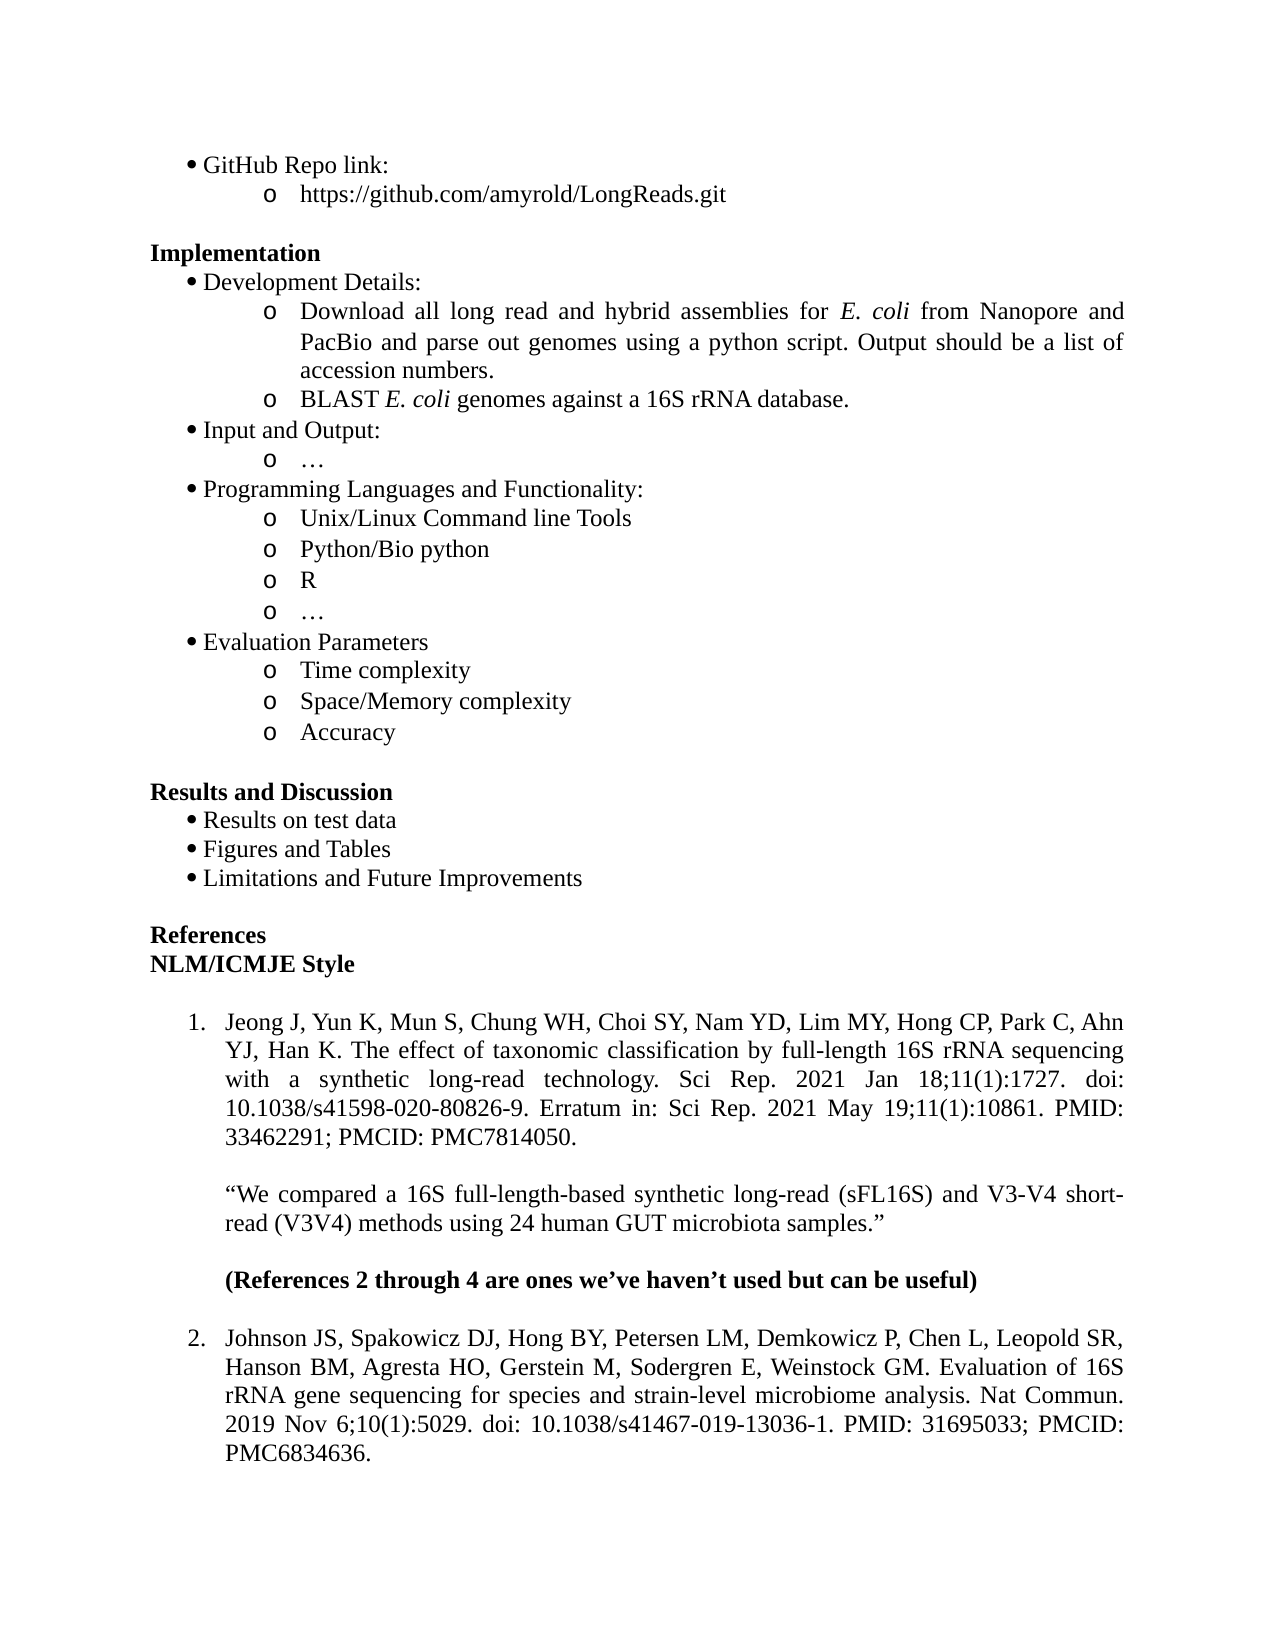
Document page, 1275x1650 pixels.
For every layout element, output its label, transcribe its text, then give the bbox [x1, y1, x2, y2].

list Time complexity [262, 655, 1125, 686]
list “We compared a 16S full-length-based synthetic long-read (sFL16S) and V3-V4 short-read (V3V4) methods using 24 human GUT microbiota samples.” [225, 1179, 1125, 1237]
list GitHub Repo link: [187, 150, 1125, 179]
text Implementation [150, 238, 1125, 267]
list Space/Memory complexity [262, 686, 1125, 717]
text (References 2 through 4 are ones we’ve haven’t used but can be useful) [150, 1265, 1125, 1294]
list … [262, 596, 1125, 627]
list … [262, 444, 1125, 474]
list Python/Bio python [262, 534, 1125, 565]
list Download all long read and hybrid assemblies for E. coli from Nanopore and PacBio and parse out genomes using a python script. Output should be a list of accession numbers. [262, 296, 1125, 384]
list Results on test data [187, 805, 1125, 834]
list Accuracy [262, 717, 1125, 748]
text NLM/ICMJE Style [150, 949, 1125, 978]
list Programming Languages and Functionality: [187, 474, 1125, 503]
text Results and Discussion [150, 777, 1125, 805]
list Limitations and Future Improvements [187, 863, 1125, 892]
list Jeong J, Yun K, Mun S, Chung WH, Choi SY, Nam YD, Lim MY, Hong CP, Park C, Ahn YJ, Han K. The effect of taxonomic classification by full-length 16S rRNA sequencing with a synthetic long-read technology. Sci Rep. 2021 Jan 18;11(1):1727. doi: 10.1038/s41598-020-80826-9. Erratum in: Sci Rep. 2021 May 19;11(1):10861. PMID: 33462291; PMCID: PMC7814050. [187, 1007, 1125, 1150]
list R [262, 565, 1125, 596]
list Johnson JS, Spakowicz DJ, Hong BY, Petersen LM, Demkowicz P, Chen L, Leopold SR, Hanson BM, Agresta HO, Gerstein M, Sodergren E, Weinstock GM. Evaluation of 16S rRNA gene sequencing for species and strain-level microbiome analysis. Nat Commun. 2019 Nov 6;10(1):5029. doi: 10.1038/s41467-019-13036-1. PMID: 31695033; PMCID: PMC6834636. [187, 1323, 1125, 1467]
list Development Details: [187, 267, 1125, 296]
list BLAST E. coli genomes against a 16S rRNA database. [262, 384, 1125, 415]
text References [150, 920, 1125, 949]
list Evaluation Parameters [187, 627, 1125, 655]
list Unix/Linux Command line Tools [262, 503, 1125, 534]
list https://github.com/amyrold/LongReads.git [262, 179, 1125, 209]
list Figures and Tables [187, 834, 1125, 863]
list Input and Output: [187, 415, 1125, 444]
